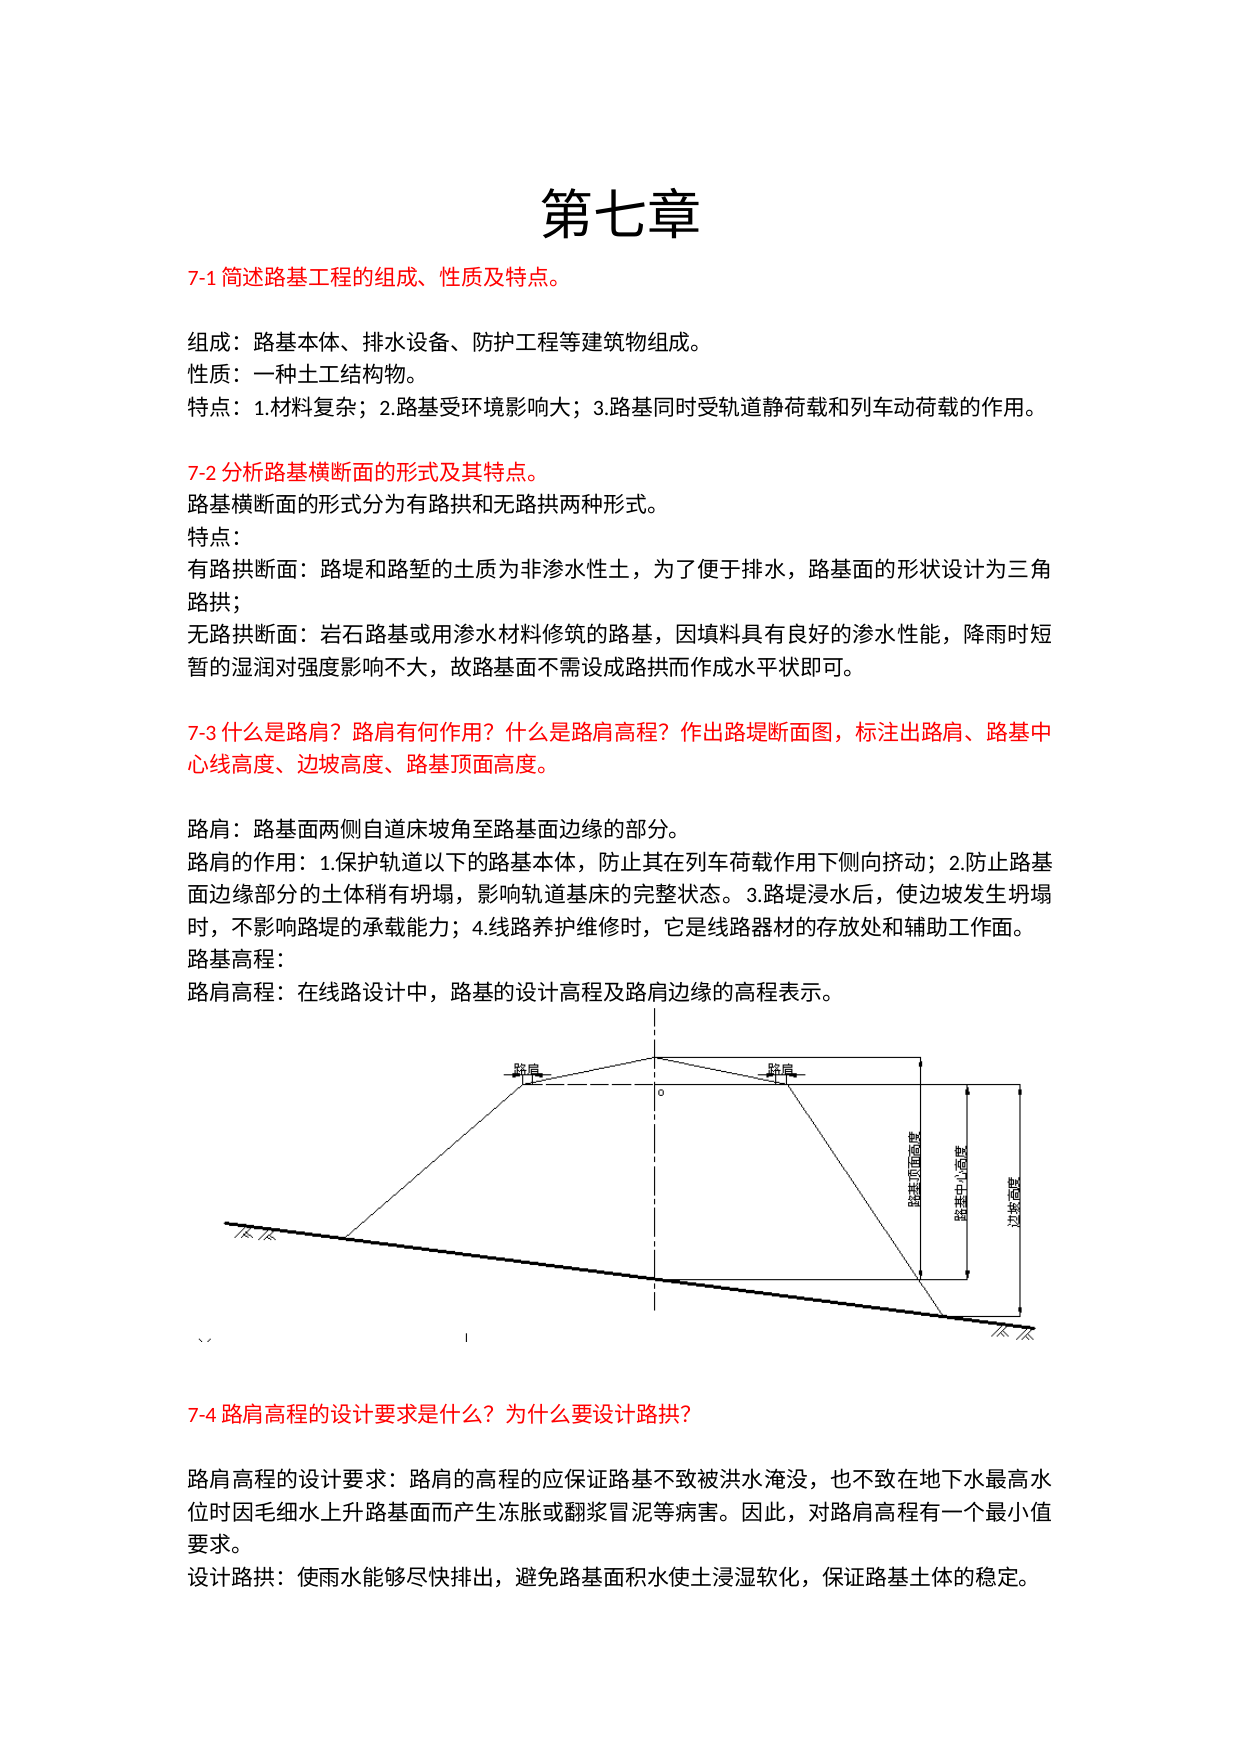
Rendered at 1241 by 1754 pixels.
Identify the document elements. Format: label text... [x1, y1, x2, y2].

text 路基横断面的形式分为有路拱和无路拱两种形式。 [187, 487, 1053, 519]
text 7-1简述路基工程的组成、性质及特点。 [187, 259, 1053, 292]
text 组成：路基本体、排水设备、防护工程等建筑物组成。 [187, 324, 1053, 357]
text 无路拱断面：岩石路基或用渗水材料修筑的路基，因填料具有良好的渗水性能，降雨时短暂的湿润对强度影响不大，故路基面不需设成路拱而作成水平状即可。 [187, 617, 1053, 682]
text 7-2分析路基横断面的形式及其特点。 [187, 454, 1053, 487]
text 设计路拱：使雨水能够尽快排出，避免路基面积水使土浸湿软化，保证路基土体的稳定。 [187, 1559, 1053, 1592]
text 第七章 [187, 162, 1053, 259]
text 有路拱断面：路堤和路堑的土质为非渗水性土，为了便于排水，路基面的形状设计为三角路拱； [187, 552, 1053, 617]
text 7-3什么是路肩？路肩有何作用？什么是路肩高程？作出路堤断面图，标注出路肩、路基中心线高度、边坡高度、路基顶面高度。 [187, 714, 1053, 779]
text 路肩：路基面两侧自道床坡角至路基面边缘的部分。 [187, 812, 1053, 844]
text 7-4路肩高程的设计要求是什么？为什么要设计路拱？ [187, 1397, 1053, 1429]
text 路肩高程：在线路设计中，路基的设计高程及路肩边缘的高程表示。 [187, 974, 1053, 1007]
text 特点： [187, 519, 1053, 552]
text 特点：1.材料复杂；2.路基受环境影响大；3.路基同时受轨道静荷载和列车动荷载的作用。 [187, 389, 1053, 422]
text 路肩高程的设计要求：路肩的高程的应保证路基不致被洪水淹没，也不致在地下水最高水位时因毛细水上升路基面而产生冻胀或翻浆冒泥等病害。因此，对路肩高程有一个最小值要求。 [187, 1462, 1053, 1559]
text 路肩的作用：1.保护轨道以下的路基本体，防止其在列车荷载作用下侧向挤动；2.防止路基面边缘部分的土体稍有坍塌，影响轨道基床的完整状态。3.路堤浸水后，使边坡发生坍塌时，不影响路堤的承载能力；4.线路养护维修时，它是线路器材的存放处和辅助工作面。 [187, 844, 1053, 942]
text 路基高程： [187, 942, 1053, 974]
picture [187, 1007, 1053, 1342]
text 性质：一种土工结构物。 [187, 357, 1053, 389]
